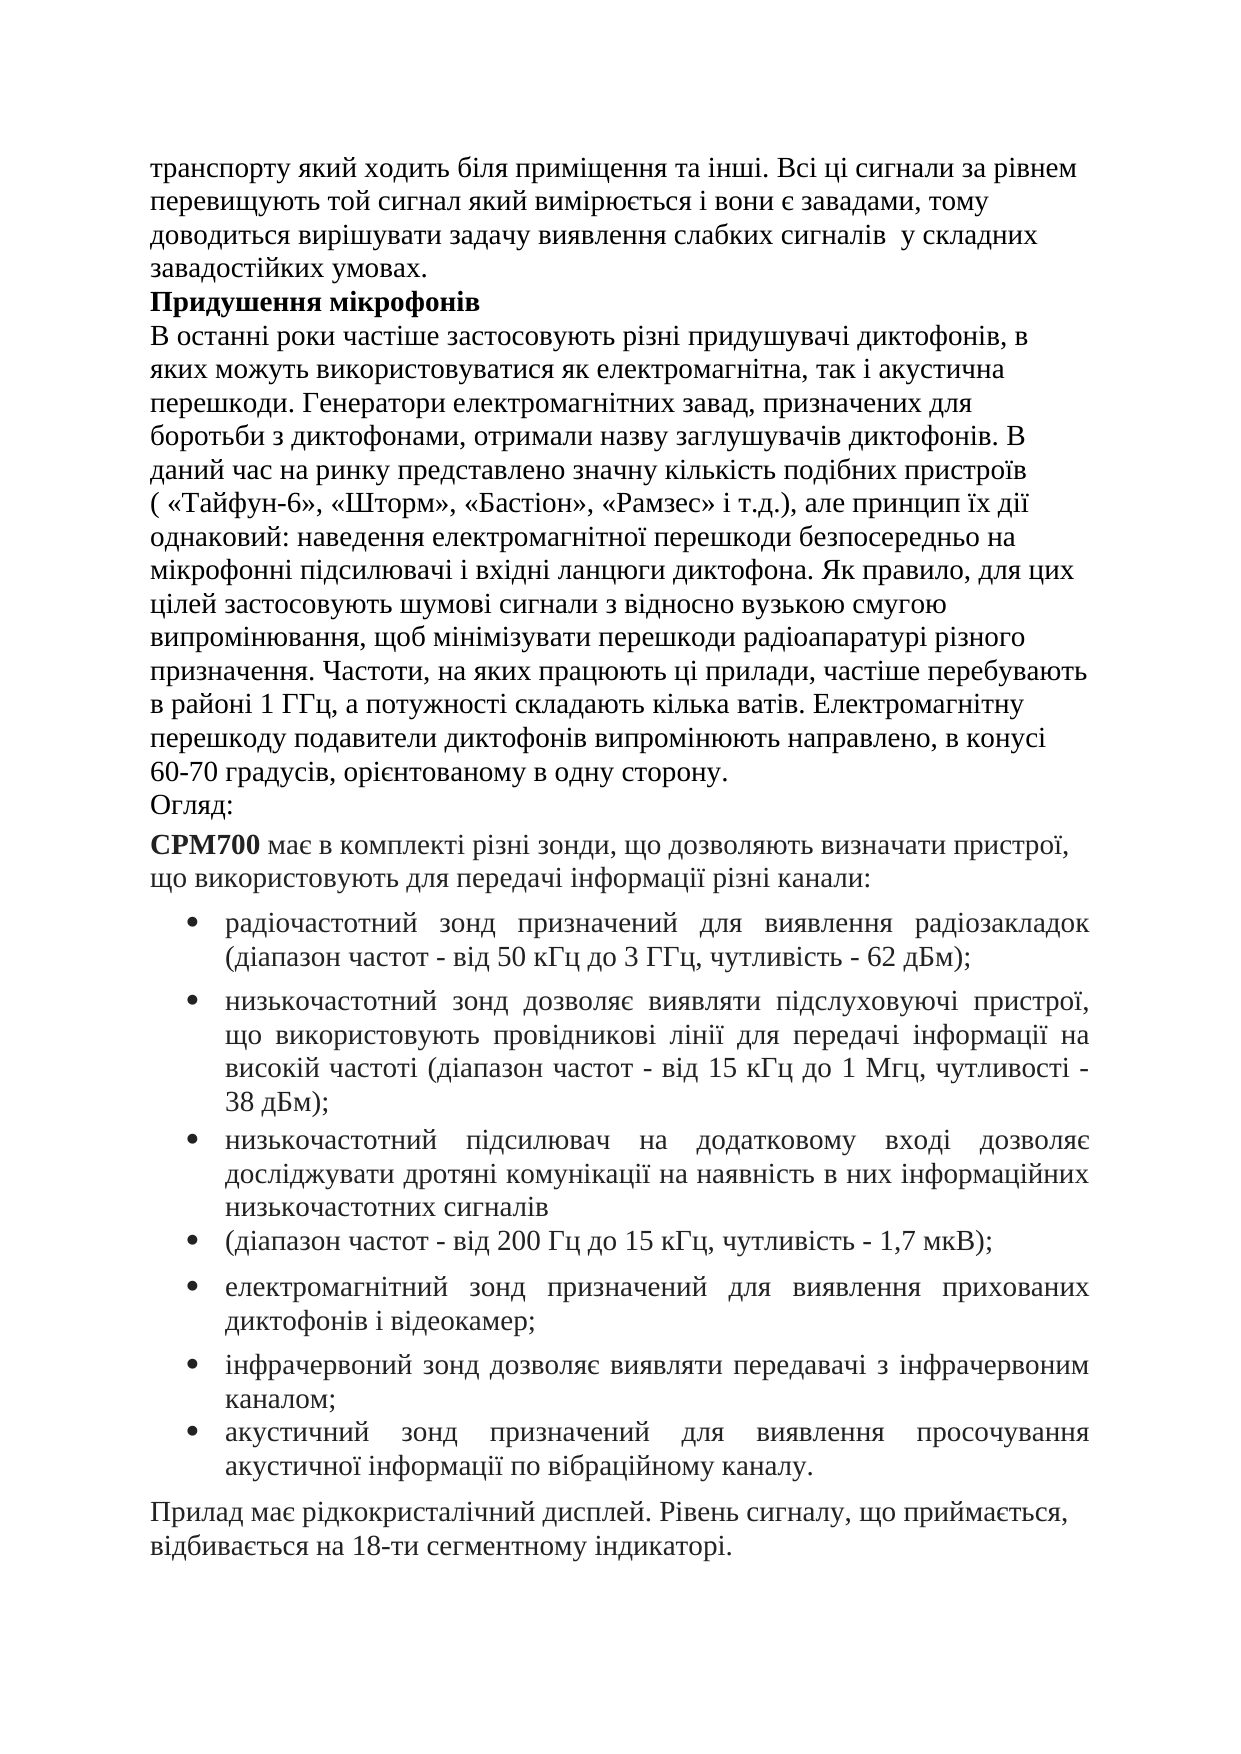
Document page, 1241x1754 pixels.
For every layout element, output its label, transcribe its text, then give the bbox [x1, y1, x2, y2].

list радіочастотний зонд призначений для виявлення радіозакладок (діапазон частот - від 50 кГц до 3 ГГц, чутливість - 62 дБм); [187, 905, 1090, 972]
list низькочастотний підсилювач на додатковому вході дозволяє досліджувати дротяні комунікації на наявність в них інформаційних низькочастотних сигналів [187, 1122, 1090, 1223]
list інфрачервоний зонд дозволяє виявляти передавачі з інфрачервоним каналом; [187, 1347, 1090, 1414]
text В останні роки частіше застосовують різні придушувачі диктофонів, в яких можуть використовуватися як електромагнітна, так і акустична перешкоди. Генератори електромагнітних завад, призначених для боротьби з диктофонами, отримали назву заглушувачів диктофонів. В даний час на ринку представлено значну кількість подібних пристроїв ( «Тайфун-6», «Шторм», «Бастіон», «Рамзес» і т.д.), але принцип їх дії однаковий: наведення електромагнітної перешкоди безпосередньо на мікрофонні підсилювачі і вхідні ланцюги диктофона. Як правило, для цих цілей застосовують шумові сигнали з відносно вузькою смугою випромінювання, щоб мінімізувати перешкоди радіоапаратурі різного призначення. Частоти, на яких працюють ці прилади, частіше перебувають в районі 1 ГГц, а потужності складають кілька ватів. Електромагнітну перешкоду подавители диктофонів випромінюють направлено, в конусі 60-70 градусів, орієнтованому в одну сторону. [150, 318, 1090, 787]
list низькочастотний зонд дозволяє виявляти підслуховуючі пристрої, що використовують провідникові лінії для передачі інформації на високій частоті (діапазон частот - від 15 кГц до 1 Мгц, чутливості - 38 дБм); [187, 983, 1090, 1117]
text СРМ700 має в комплекті різні зонди, що дозволяють визначати пристрої, що використовують для передачі інформації різні канали: [150, 827, 1090, 894]
text Придушення мікрофонів [150, 284, 1090, 318]
list акустичний зонд призначений для виявлення просочування акустичної інформації по вібраційному каналу. [187, 1414, 1090, 1482]
list (діапазон частот - від 200 Гц до 15 кГц, чутливість - 1,7 мкВ); [187, 1223, 1090, 1257]
text Прилад має рідкокристалічний дисплей. Рівень сигналу, що приймається, відбивається на 18-ти сегментному індикаторі. [150, 1494, 1090, 1561]
text Огляд: [150, 787, 1090, 821]
list електромагнітний зонд призначений для виявлення прихованих диктофонів і відеокамер; [187, 1269, 1090, 1336]
